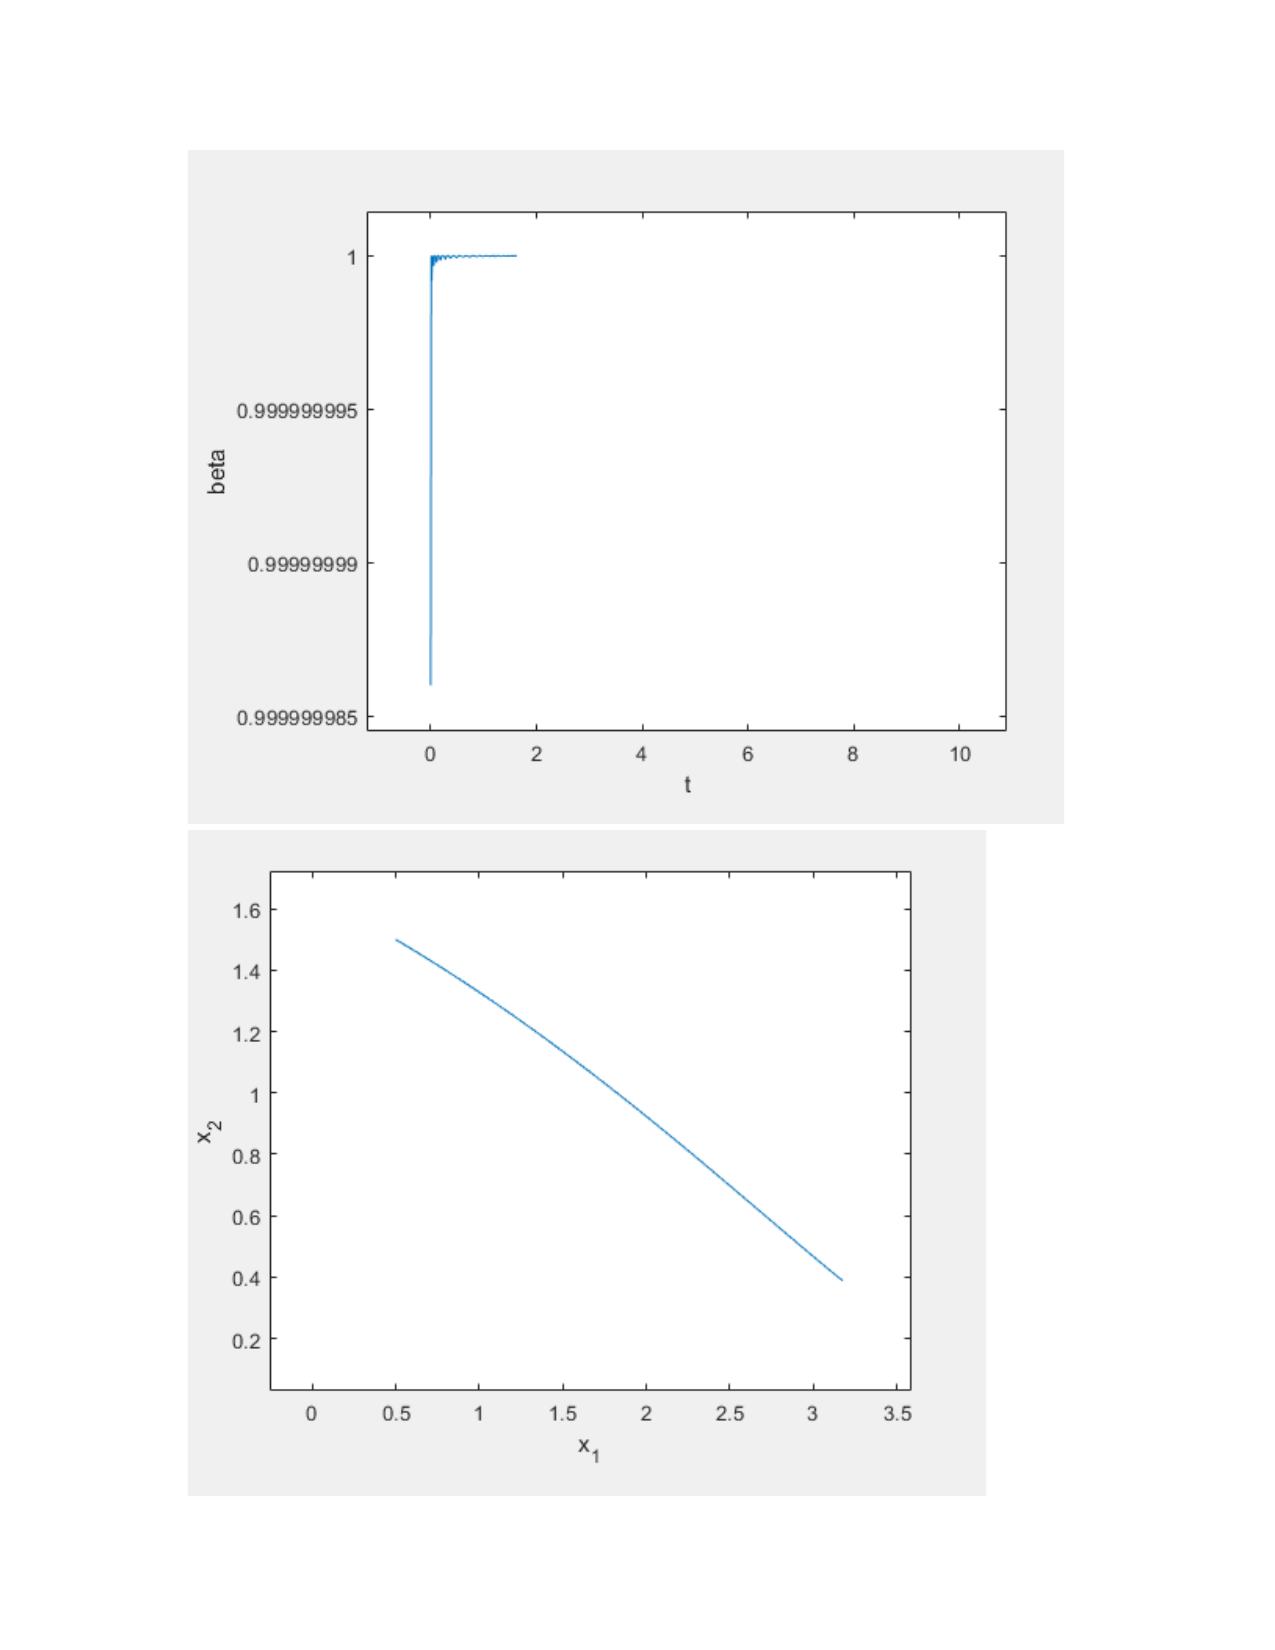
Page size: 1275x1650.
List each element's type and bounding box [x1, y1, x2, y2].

picture [187, 830, 987, 1496]
picture [187, 150, 1065, 824]
